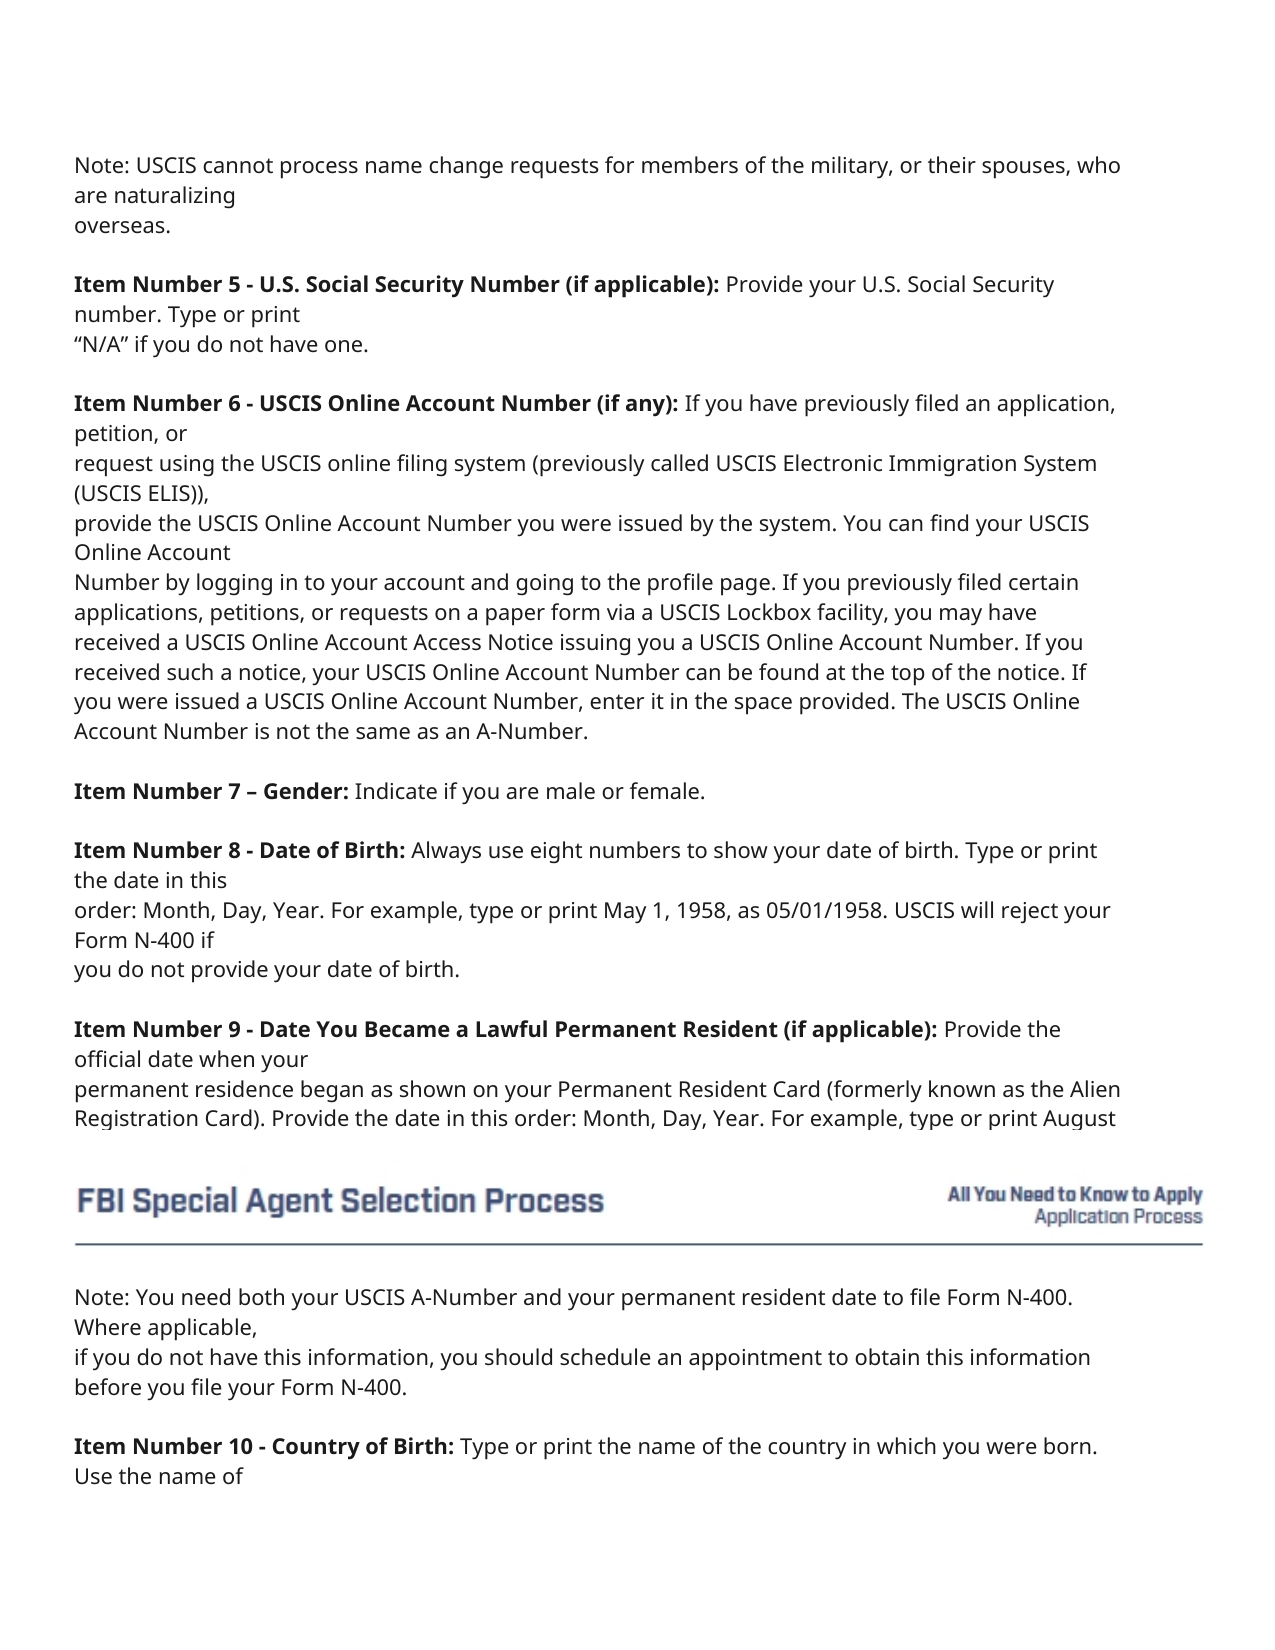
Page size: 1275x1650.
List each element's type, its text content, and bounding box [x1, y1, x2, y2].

text Item Number 6 - USCIS Online Account Number (if any): If you have previously filed an application, petition, or [74, 388, 1125, 448]
text Note: USCIS cannot process name change requests for members of the military, or their spouses, who are naturalizing [74, 150, 1125, 209]
picture [2, 1130, 1275, 1264]
text order: Month, Day, Year. For example, type or print May 1, 1958, as 05/01/1958. USCIS will reject your Form N-400 if [74, 895, 1125, 954]
text if you do not have this information, you should schedule an appointment to obtain this information before you file your Form N-400. [74, 1342, 1125, 1401]
text Item Number 5 - U.S. Social Security Number (if applicable): Provide your U.S. Social Security number. Type or print [74, 269, 1125, 329]
text Number by logging in to your account and going to the profile page. If you previously filed certain applications, petitions, or requests on a paper form via a USCIS Lockbox facility, you may have received a USCIS Online Account Access Notice issuing you a USCIS Online Account Number. If you received such a notice, your USCIS Online Account Number can be found at the top of the notice. If you were issued a USCIS Online Account Number, enter it in the space provided. The USCIS Online Account Number is not the same as an A-Number. [74, 567, 1125, 746]
text “N/A” if you do not have one. [74, 329, 1125, 358]
text overseas. [74, 209, 1125, 239]
text permanent residence began as shown on your Permanent Resident Card (formerly known as the Alien Registration Card). Provide the date in this order: Month, Day, Year. For example, type or print August 9, 1988, as 08/09/1988. USCIS may reject your application if you are a lawful permanent resident and do not provide the date you became a lawful permanent resident. [74, 1073, 1125, 1130]
text Item Number 7 – Gender: Indicate if you are male or female. [74, 776, 1125, 805]
text Item Number 10 - Country of Birth: Type or print the name of the country in which you were born. Use the name of [74, 1431, 1125, 1491]
text request using the USCIS online filing system (previously called USCIS Electronic Immigration System (USCIS ELIS)), [74, 448, 1125, 507]
text Note: You need both your USCIS A-Number and your permanent resident date to file Form N-400. Where applicable, [74, 1282, 1125, 1342]
text you do not provide your date of birth. [74, 954, 1125, 984]
text provide the USCIS Online Account Number you were issued by the system. You can find your USCIS Online Account [74, 507, 1125, 567]
text Item Number 9 - Date You Became a Lawful Permanent Resident (if applicable): Provide the official date when your [74, 1014, 1125, 1073]
text Item Number 8 - Date of Birth: Always use eight numbers to show your date of birth. Type or print the date in this [74, 835, 1125, 895]
